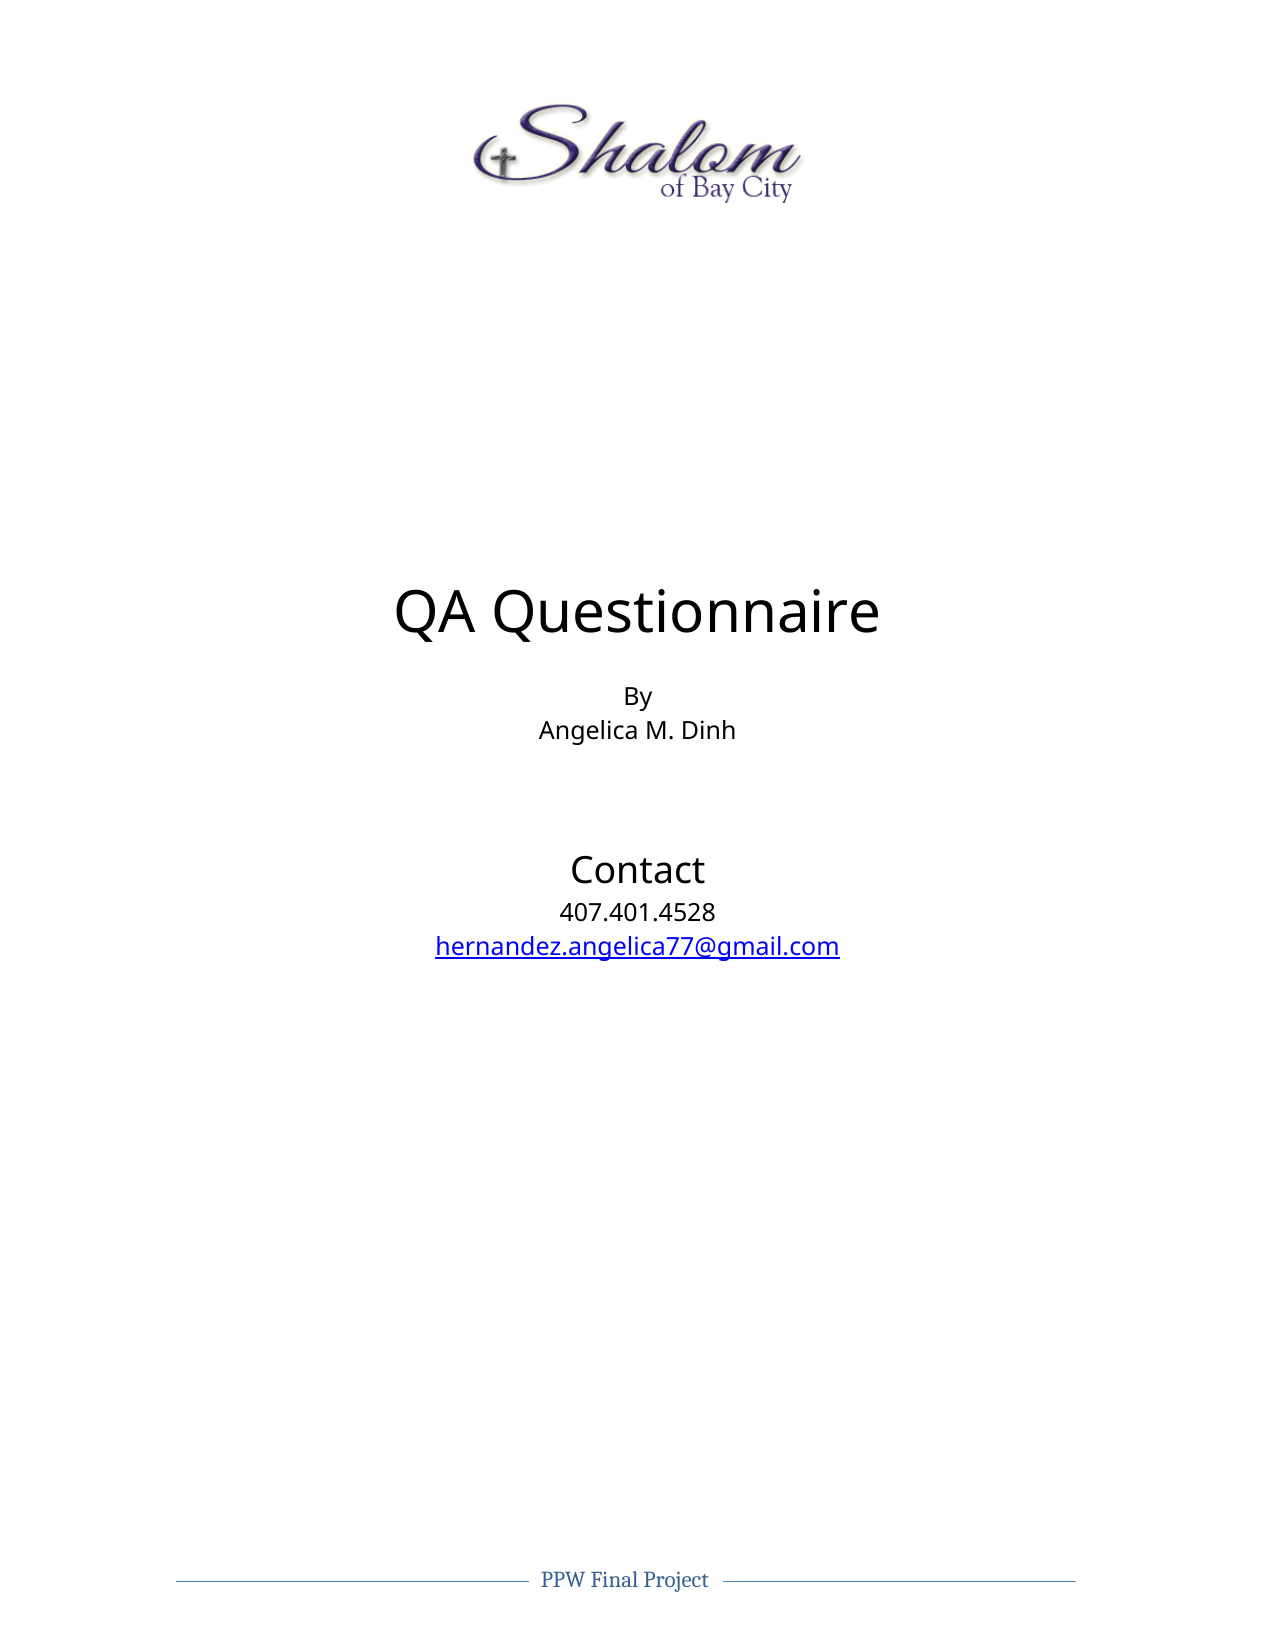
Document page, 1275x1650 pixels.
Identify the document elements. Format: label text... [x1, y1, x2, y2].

text Angelica M. Dinh [187, 712, 1087, 746]
text By [187, 678, 1087, 712]
text QA Questionnaire [187, 570, 1087, 649]
text hernandez.angelica77@gmail.com [187, 928, 1087, 962]
text 407.401.4528 [187, 894, 1087, 928]
picture [468, 75, 807, 225]
text Contact [187, 843, 1087, 894]
